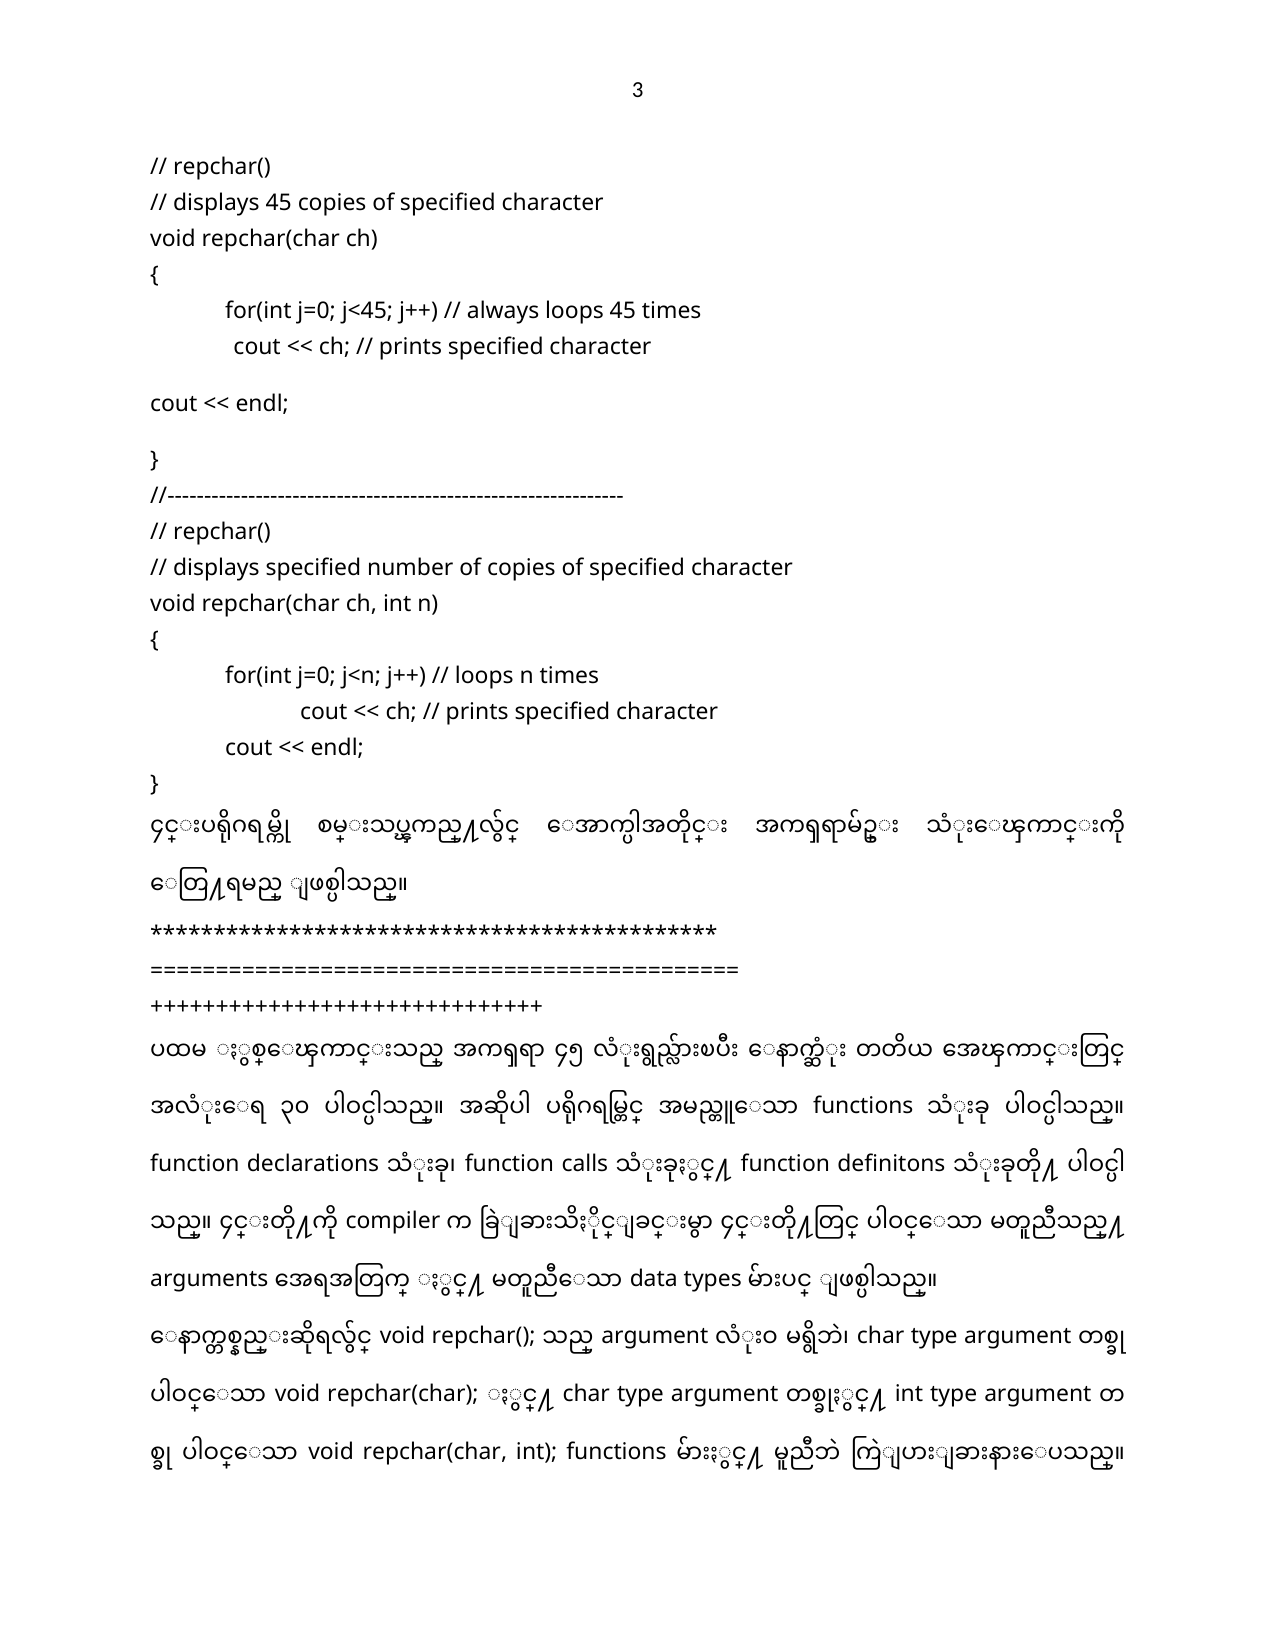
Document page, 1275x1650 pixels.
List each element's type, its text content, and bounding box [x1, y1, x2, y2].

text //-------------------------------------------------------------- [150, 479, 1125, 510]
text ++++++++++++++++++++++++++++++ [150, 990, 1125, 1021]
text ၄င္းပရိုဂရမ္ကို စမ္းသပ္ၾကည္႔လွ်င္ ေအာက္ပါအတိုင္း အကၡရာမ်ဥ္း သံုးေၾကာင္းကို ေတြ႔ရမည္ ျဖစ္ပါသည္။ [150, 803, 1125, 910]
text cout << ch; // prints specified character [150, 695, 1125, 726]
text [150, 1314, 1125, 1479]
text { [150, 623, 1125, 654]
text // repchar() [150, 150, 1125, 181]
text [150, 294, 1125, 325]
text } [150, 443, 1125, 474]
text // displays specified number of copies of specified character [150, 551, 1125, 582]
text // displays 45 copies of specified character [150, 186, 1125, 217]
text cout << endl; [150, 386, 1125, 418]
text cout << endl; [150, 731, 1125, 762]
text void repchar(char ch) [150, 222, 1125, 253]
text ပထမ ႏွစ္ေၾကာင္းသည္ အကၡရာ ၄၅ လံုးရွည္လ်ားၿပီး ေနာက္ဆံုး တတိယ အေၾကာင္းတြင္ အလံုးေရ ၃၀ ပါဝင္ပါသည္။ အဆိုပါ ပရိုဂရမ္တြင္ အမည္တူေသာ functions သံုးခု ပါဝင္ပါသည္။ function declarations သံုးခု၊ function calls သံုးခုႏွင္႔ function definitons သံုးခုတို႔ ပါဝင္ပါသည္။ ၄င္းတို႔ကို compiler က ခြဲျခားသိႏိုင္ျခင္းမွာ ၄င္းတို႔တြင္ ပါဝင္ေသာ မတူညီသည္႔ arguments အေရအတြက္ ႏွင္႔ မတူညီေသာ data types မ်ားပင္ ျဖစ္ပါသည္။ [150, 1026, 1125, 1306]
text cout << ch; // prints specified character [150, 330, 1125, 361]
text // repchar() [150, 515, 1125, 546]
text } [150, 767, 1125, 798]
text void repchar(char ch, int n) [150, 587, 1125, 618]
text { [150, 258, 1125, 289]
text for(int j=0; j<n; j++) // loops n times [150, 659, 1125, 690]
text ********************************************* [150, 918, 1125, 949]
text ============================================= [150, 954, 1125, 985]
